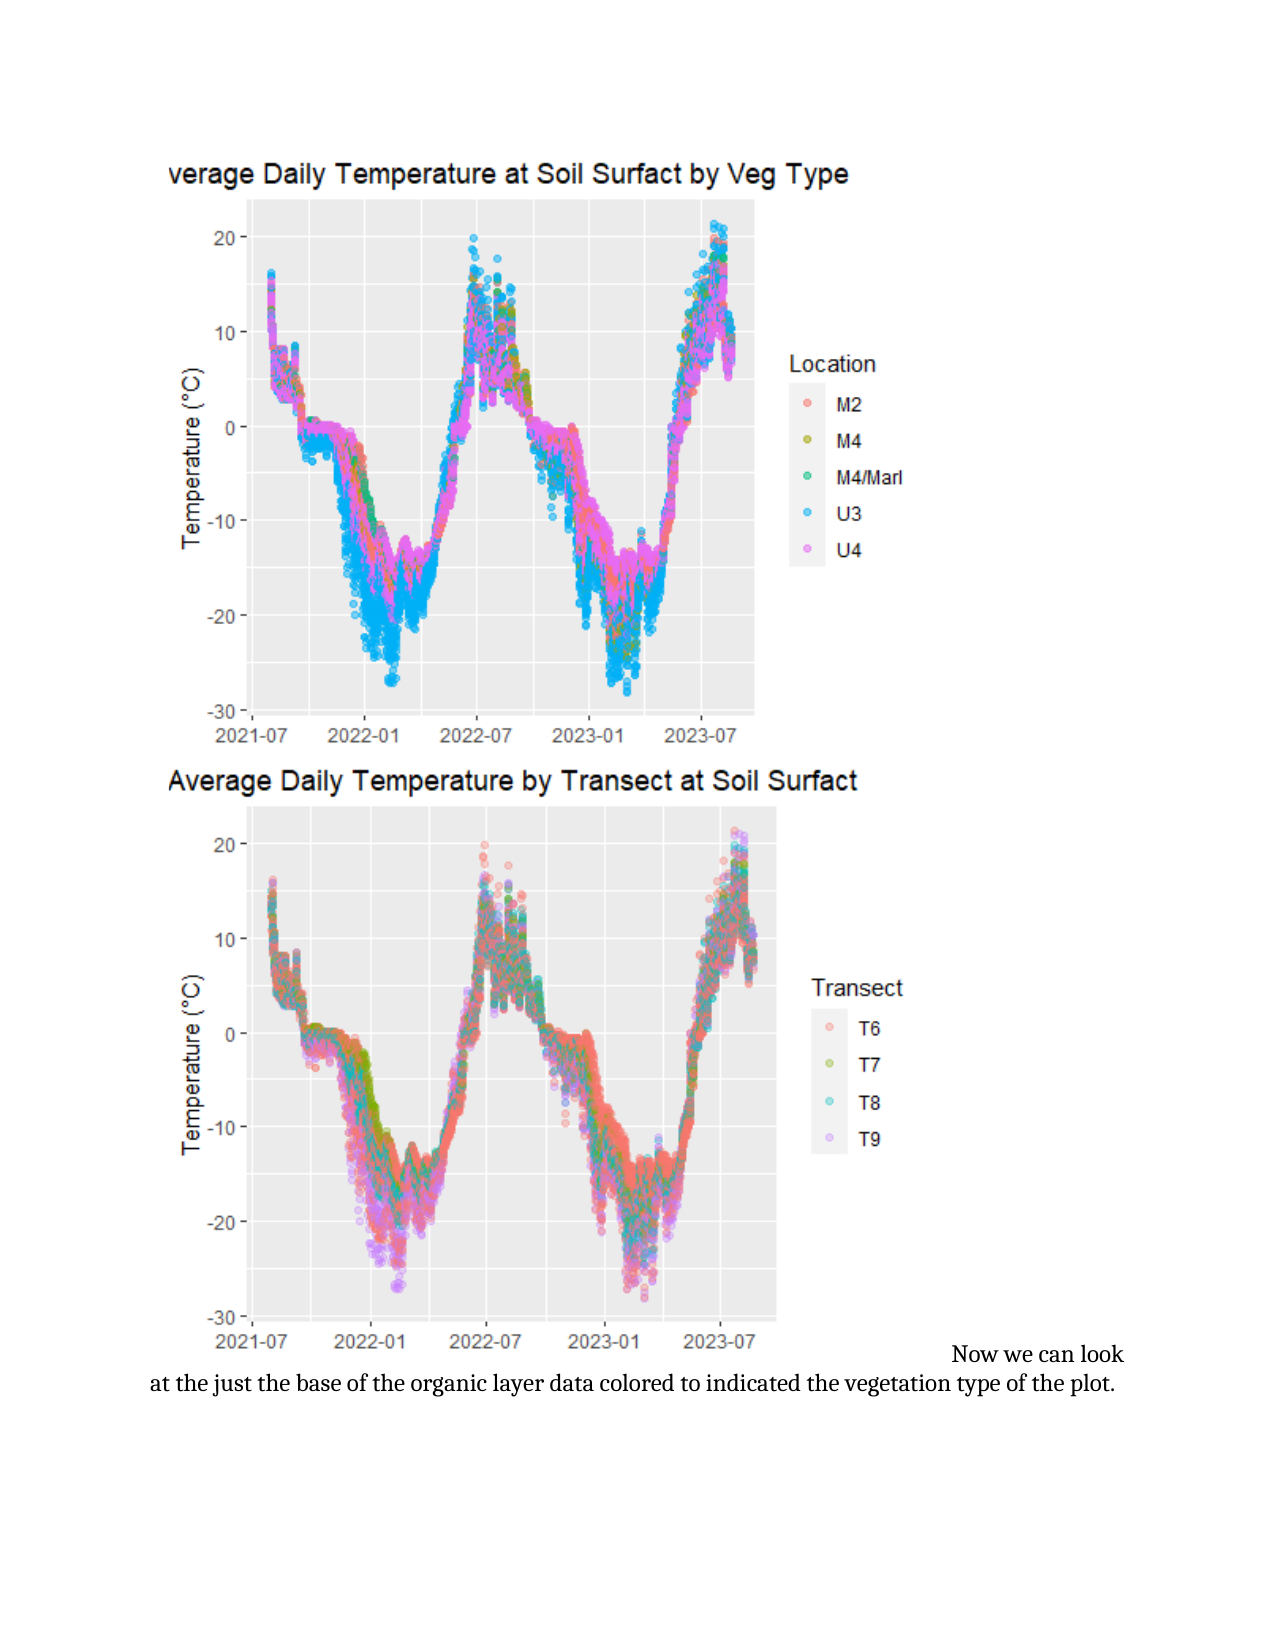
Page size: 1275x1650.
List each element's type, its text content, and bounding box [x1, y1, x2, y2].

picture [168, 150, 927, 1363]
